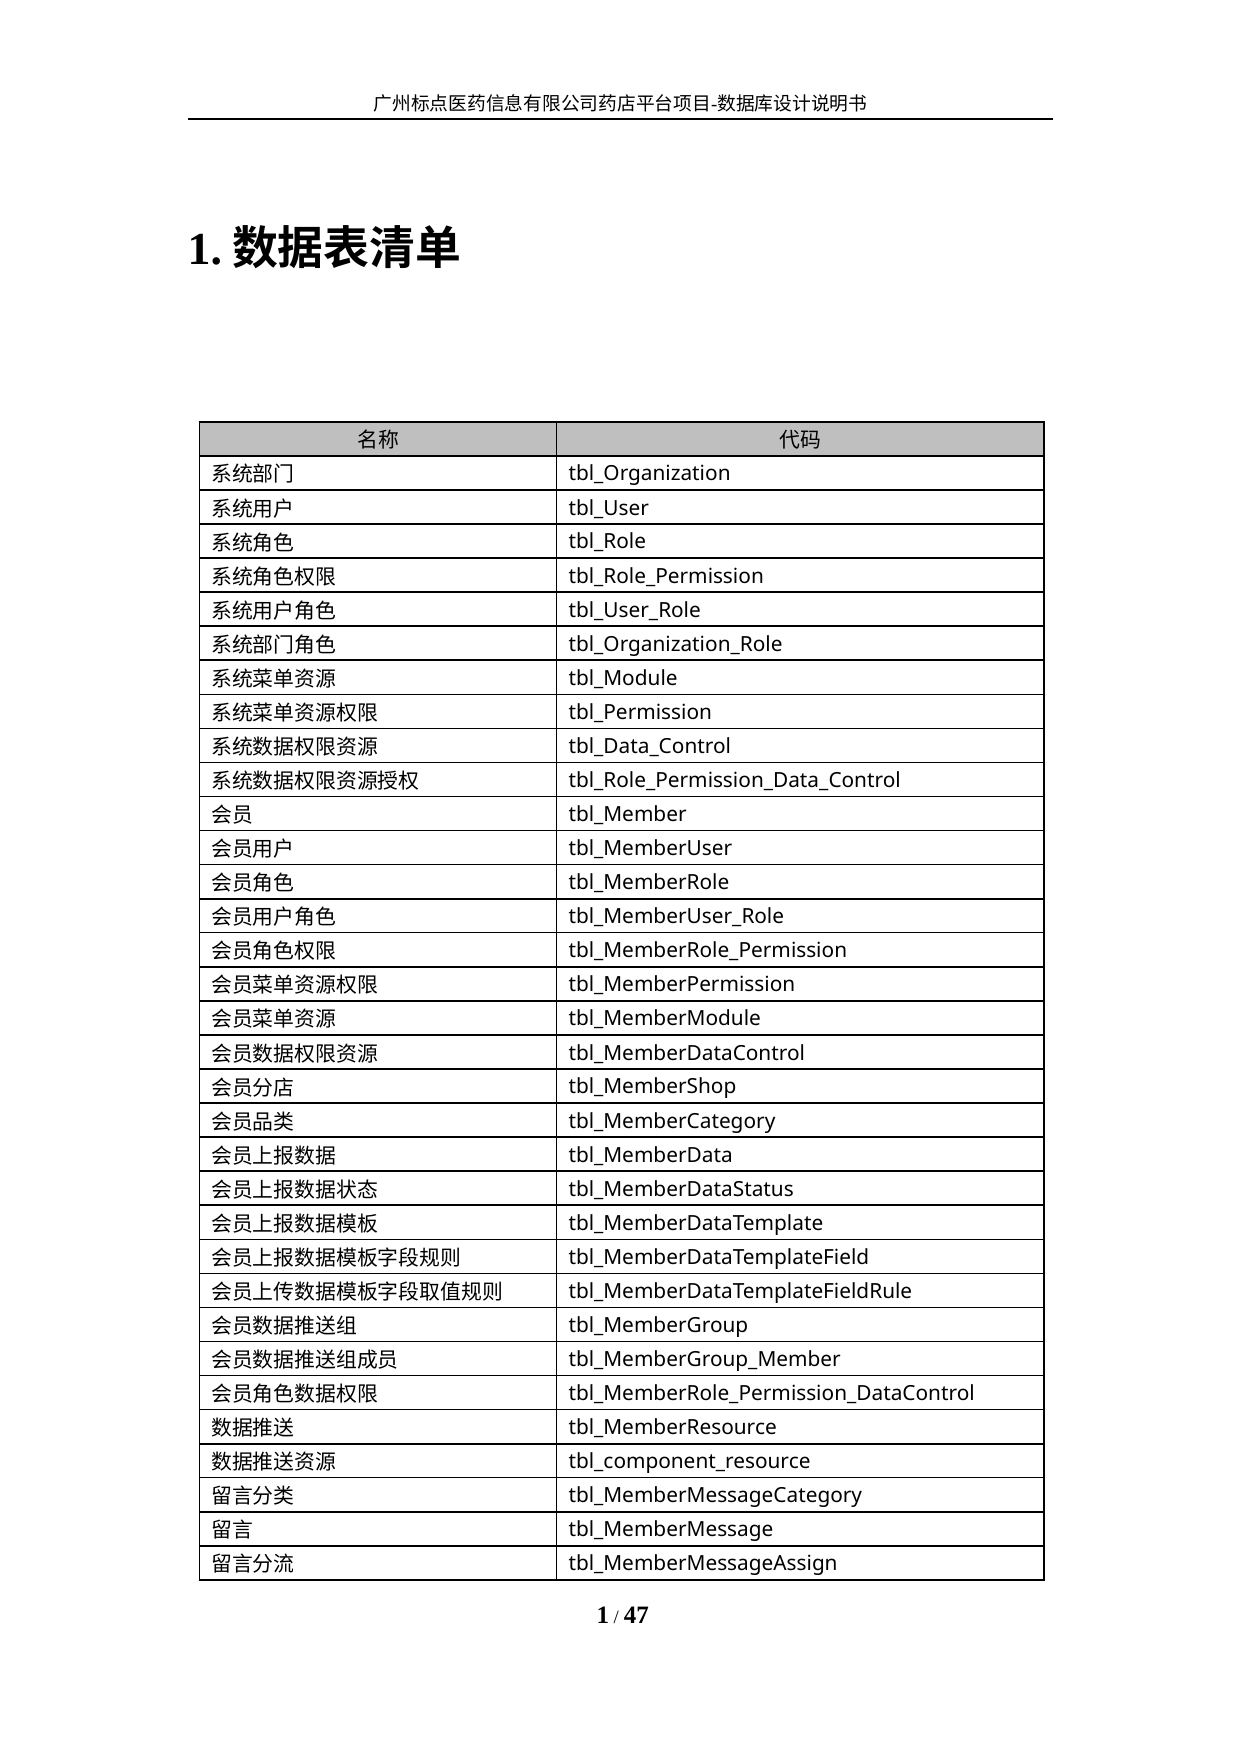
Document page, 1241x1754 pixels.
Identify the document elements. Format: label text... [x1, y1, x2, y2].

subtitle 数据表清单 [187, 196, 1053, 293]
table_cell 系统用户 [200, 491, 556, 523]
table_header 名称 [200, 423, 556, 455]
table_cell tbl_MemberDataTemplateFieldRule [557, 1274, 1043, 1307]
table_cell tbl_Data_Control [557, 729, 1043, 762]
table_cell tbl_User_Role [557, 593, 1043, 625]
table_cell tbl_MemberMessageCategory [557, 1478, 1043, 1511]
table_cell tbl_Permission [557, 695, 1043, 727]
table_cell tbl_MemberData [557, 1138, 1043, 1170]
table_cell 会员上传数据模板字段取值规则 [200, 1274, 556, 1307]
table_cell tbl_MemberResource [557, 1410, 1043, 1443]
table_cell tbl_MemberDataControl [557, 1036, 1043, 1068]
table_cell tbl_Organization [557, 457, 1043, 489]
table_cell 会员菜单资源权限 [200, 968, 556, 1000]
table_cell tbl_Member [557, 797, 1043, 830]
table_cell tbl_MemberMessage [557, 1513, 1043, 1545]
table_cell tbl_MemberDataTemplate [557, 1206, 1043, 1238]
table_cell 系统菜单资源 [200, 661, 556, 693]
table_cell 系统数据权限资源 [200, 729, 556, 762]
table_header 代码 [557, 423, 1043, 455]
table_cell 系统菜单资源权限 [200, 695, 556, 727]
table_cell 会员上报数据状态 [200, 1172, 556, 1204]
table_cell tbl_MemberGroup [557, 1308, 1043, 1341]
table_cell 留言 [200, 1513, 556, 1545]
table_cell 会员 [200, 797, 556, 830]
table_cell 会员数据推送组 [200, 1308, 556, 1341]
table_cell 会员分店 [200, 1070, 556, 1102]
table_cell 留言分类 [200, 1478, 556, 1511]
table_cell tbl_User [557, 491, 1043, 523]
table_cell 会员品类 [200, 1104, 556, 1136]
table_cell 会员数据推送组成员 [200, 1342, 556, 1375]
table_cell 数据推送 [200, 1410, 556, 1443]
table_cell tbl_MemberShop [557, 1070, 1043, 1102]
table_cell 会员角色数据权限 [200, 1376, 556, 1409]
table_cell 会员用户 [200, 831, 556, 864]
table_cell tbl_MemberUser [557, 831, 1043, 864]
table_cell tbl_MemberGroup_Member [557, 1342, 1043, 1375]
table_cell tbl_Organization_Role [557, 627, 1043, 659]
table_cell 会员菜单资源 [200, 1002, 556, 1034]
table_cell tbl_MemberModule [557, 1002, 1043, 1034]
table_cell tbl_MemberRole_Permission [557, 933, 1043, 966]
table_cell tbl_Role [557, 525, 1043, 557]
table_cell tbl_MemberRole_Permission_DataControl [557, 1376, 1043, 1409]
table_cell tbl_MemberDataStatus [557, 1172, 1043, 1204]
table_cell 会员数据权限资源 [200, 1036, 556, 1068]
table_cell tbl_MemberUser_Role [557, 900, 1043, 932]
table_cell tbl_MemberCategory [557, 1104, 1043, 1136]
table_cell 数据推送资源 [200, 1445, 556, 1477]
table_cell 系统角色权限 [200, 559, 556, 591]
table_cell tbl_Role_Permission [557, 559, 1043, 591]
table_cell tbl_MemberPermission [557, 968, 1043, 1000]
table_cell tbl_MemberRole [557, 865, 1043, 898]
table_cell 系统角色 [200, 525, 556, 557]
table_cell tbl_Module [557, 661, 1043, 693]
table_cell tbl_MemberMessageAssign [557, 1547, 1043, 1579]
table_cell 会员上报数据 [200, 1138, 556, 1170]
table_cell 系统部门 [200, 457, 556, 489]
table_cell 系统部门角色 [200, 627, 556, 659]
table_cell 系统用户角色 [200, 593, 556, 625]
table_cell 留言分流 [200, 1547, 556, 1579]
table_cell 会员用户角色 [200, 900, 556, 932]
table_cell 会员上报数据模板 [200, 1206, 556, 1238]
table_cell 系统数据权限资源授权 [200, 763, 556, 796]
table_cell 会员角色 [200, 865, 556, 898]
table_cell tbl_Role_Permission_Data_Control [557, 763, 1043, 796]
table_cell tbl_component_resource [557, 1445, 1043, 1477]
table_cell 会员上报数据模板字段规则 [200, 1240, 556, 1272]
table_cell tbl_MemberDataTemplateField [557, 1240, 1043, 1272]
table_cell 会员角色权限 [200, 933, 556, 966]
